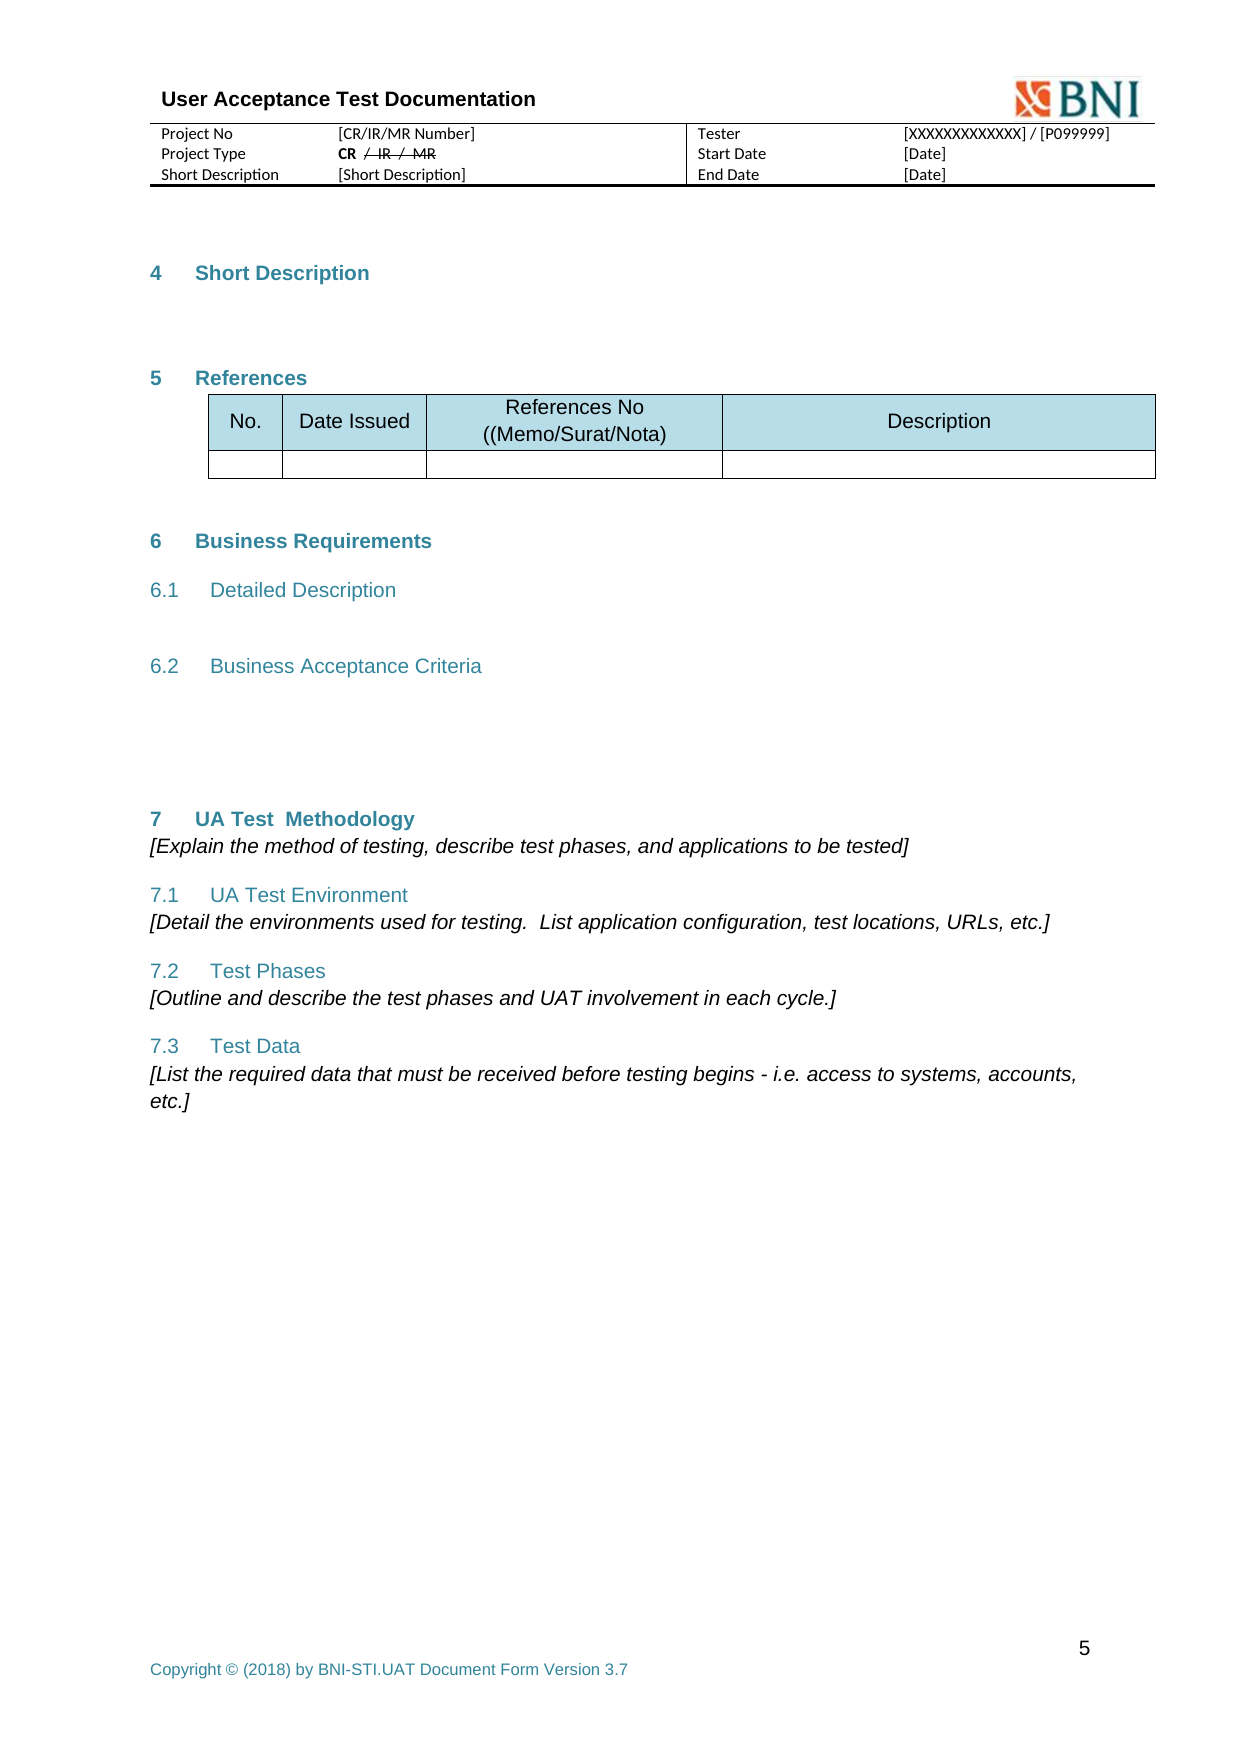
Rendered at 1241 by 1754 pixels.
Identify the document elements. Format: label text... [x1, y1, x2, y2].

table_cell [283, 451, 426, 478]
picture [1013, 75, 1144, 124]
subtitle Detailed Description [150, 578, 1090, 602]
list UA Test Methodology [150, 807, 1090, 831]
table_cell [427, 451, 722, 478]
text [Detail the environments used for testing. List application configuration, test locations, URLs, etc.] [150, 910, 1090, 934]
table_header Date Issued [283, 395, 426, 450]
list UA Test Environment [150, 883, 1090, 907]
subtitle Business Requirements [150, 529, 1090, 553]
table_header No. [209, 395, 282, 450]
text [Explain the method of testing, describe test phases, and applications to be tested] [150, 834, 1090, 858]
list Test Data [150, 1034, 1090, 1058]
text [List the required data that must be received before testing begins - i.e. access to systems, accounts, etc.] [150, 1062, 1090, 1113]
table_cell [723, 451, 1155, 478]
table_header Description [723, 395, 1155, 450]
list Test Phases [150, 958, 1090, 982]
subtitle Business Acceptance Criteria [150, 653, 1090, 677]
table_header References No ((Memo/Surat/Nota) [427, 395, 722, 450]
subtitle References [150, 366, 1090, 390]
table_cell [209, 451, 282, 478]
text [Outline and describe the test phases and UAT involvement in each cycle.] [150, 986, 1090, 1010]
subtitle Short Description [150, 261, 1090, 285]
